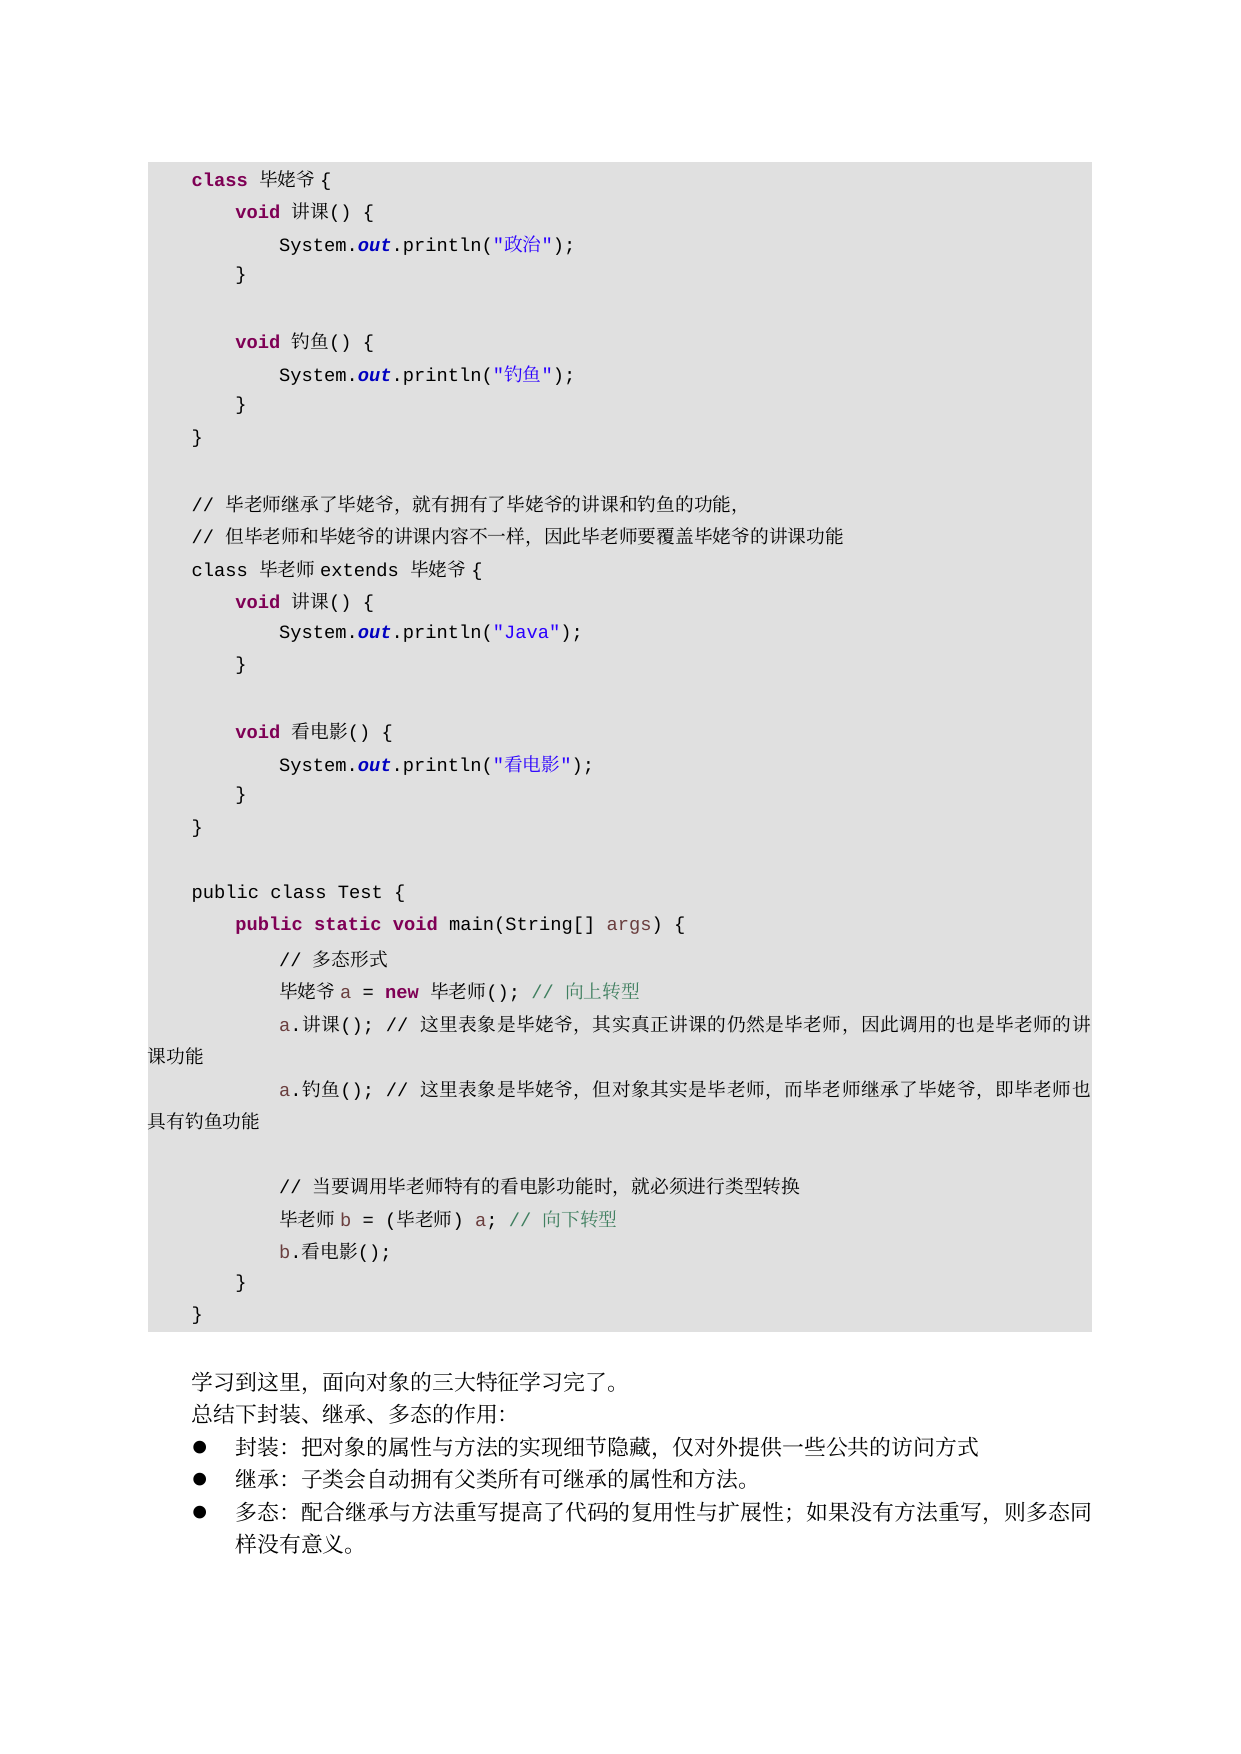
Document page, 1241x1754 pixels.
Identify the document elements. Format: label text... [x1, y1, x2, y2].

text public static void main(String[] args) { [148, 909, 1092, 942]
text System.out.println("Java"); [148, 617, 1092, 649]
text class 毕老师 extends 毕姥爷 { [148, 552, 1092, 584]
text System.out.println("政治"); [148, 227, 1092, 259]
text void 钓鱼() { [148, 324, 1092, 357]
text void 讲课() { [148, 194, 1092, 227]
text 毕姥爷 a = new 毕老师(); // 向上转型 [148, 974, 1092, 1007]
text System.out.println("钓鱼"); [148, 357, 1092, 389]
text a.钓鱼(); // 这里表象是毕姥爷，但对象其实是毕老师，而毕老师继承了毕姥爷，即毕老师也具有钓鱼功能 [148, 1072, 1092, 1137]
text 多态：配合继承与方法重写提高了代码的复用性与扩展性；如果没有方法重写，则多态同样没有意义。 [191, 1494, 1092, 1559]
text } [148, 779, 1092, 812]
text } [148, 649, 1092, 682]
text 总结下封装、继承、多态的作用： [148, 1397, 1092, 1429]
text 毕老师 b = (毕老师) a; // 向下转型 [148, 1202, 1092, 1234]
text class 毕姥爷 { [148, 162, 1092, 194]
text // 但毕老师和毕姥爷的讲课内容不一样，因此毕老师要覆盖毕姥爷的讲课功能 [148, 519, 1092, 552]
text void 讲课() { [148, 584, 1092, 617]
text System.out.println("看电影"); [148, 747, 1092, 779]
text public class Test { [148, 877, 1092, 909]
text void 看电影() { [148, 714, 1092, 747]
text // 毕老师继承了毕姥爷，就有拥有了毕姥爷的讲课和钓鱼的功能， [148, 487, 1092, 519]
text a.讲课(); // 这里表象是毕姥爷，其实真正讲课的仍然是毕老师，因此调用的也是毕老师的讲课功能 [148, 1007, 1092, 1072]
text } [148, 812, 1092, 844]
text } [148, 1267, 1092, 1299]
text 继承：子类会自动拥有父类所有可继承的属性和方法。 [191, 1462, 1092, 1494]
text b.看电影(); [148, 1234, 1092, 1267]
text } [148, 259, 1092, 292]
text } [148, 1299, 1092, 1332]
text } [148, 389, 1092, 422]
text // 当要调用毕老师特有的看电影功能时，就必须进行类型转换 [148, 1169, 1092, 1202]
text // 多态形式 [148, 942, 1092, 974]
text 封装：把对象的属性与方法的实现细节隐藏，仅对外提供一些公共的访问方式 [191, 1429, 1092, 1462]
text 学习到这里，面向对象的三大特征学习完了。 [148, 1364, 1092, 1397]
text } [148, 422, 1092, 454]
